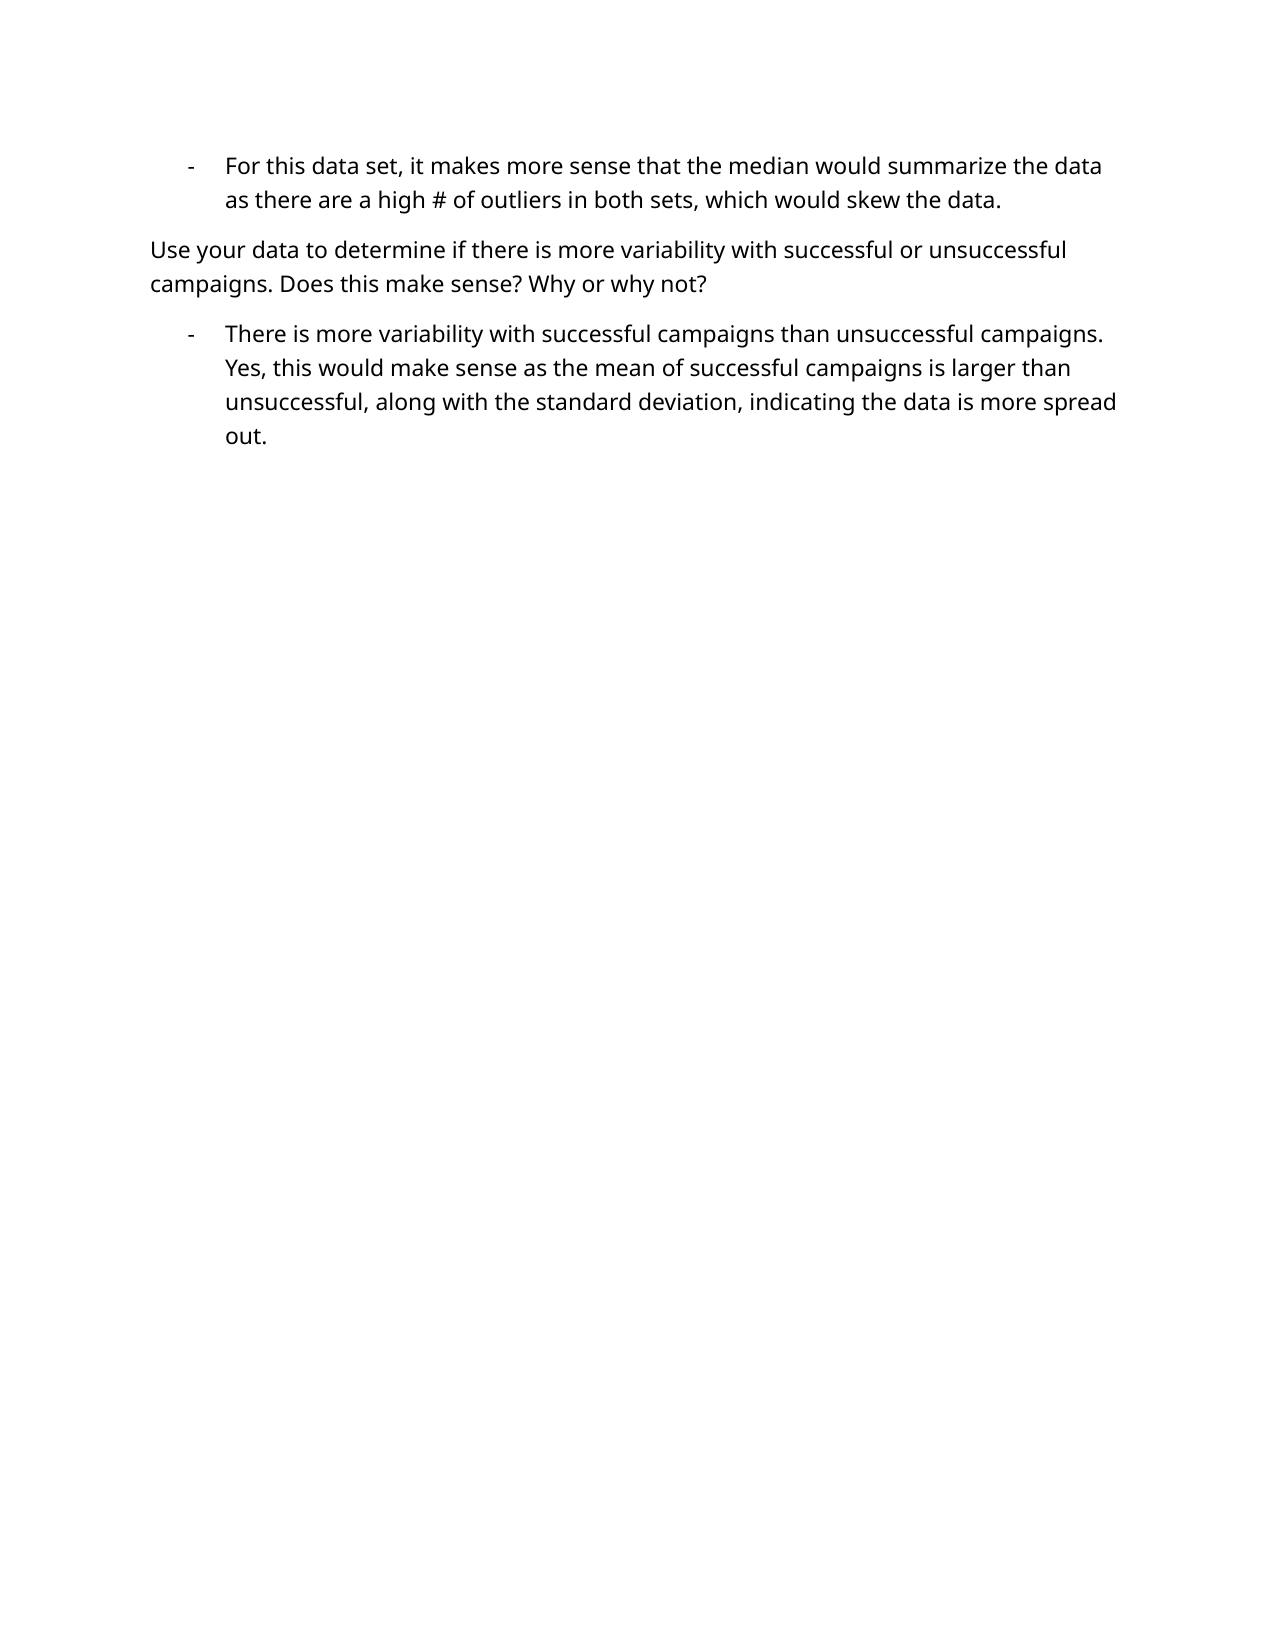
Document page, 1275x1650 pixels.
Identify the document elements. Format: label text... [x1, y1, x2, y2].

list There is more variability with successful campaigns than unsuccessful campaigns. Yes, this would make sense as the mean of successful campaigns is larger than unsuccessful, along with the standard deviation, indicating the data is more spread out. [187, 318, 1125, 451]
list For this data set, it makes more sense that the median would summarize the data as there are a high # of outliers in both sets, which would skew the data. [187, 150, 1125, 215]
text Use your data to determine if there is more variability with successful or unsuccessful campaigns. Does this make sense? Why or why not? [150, 234, 1125, 299]
